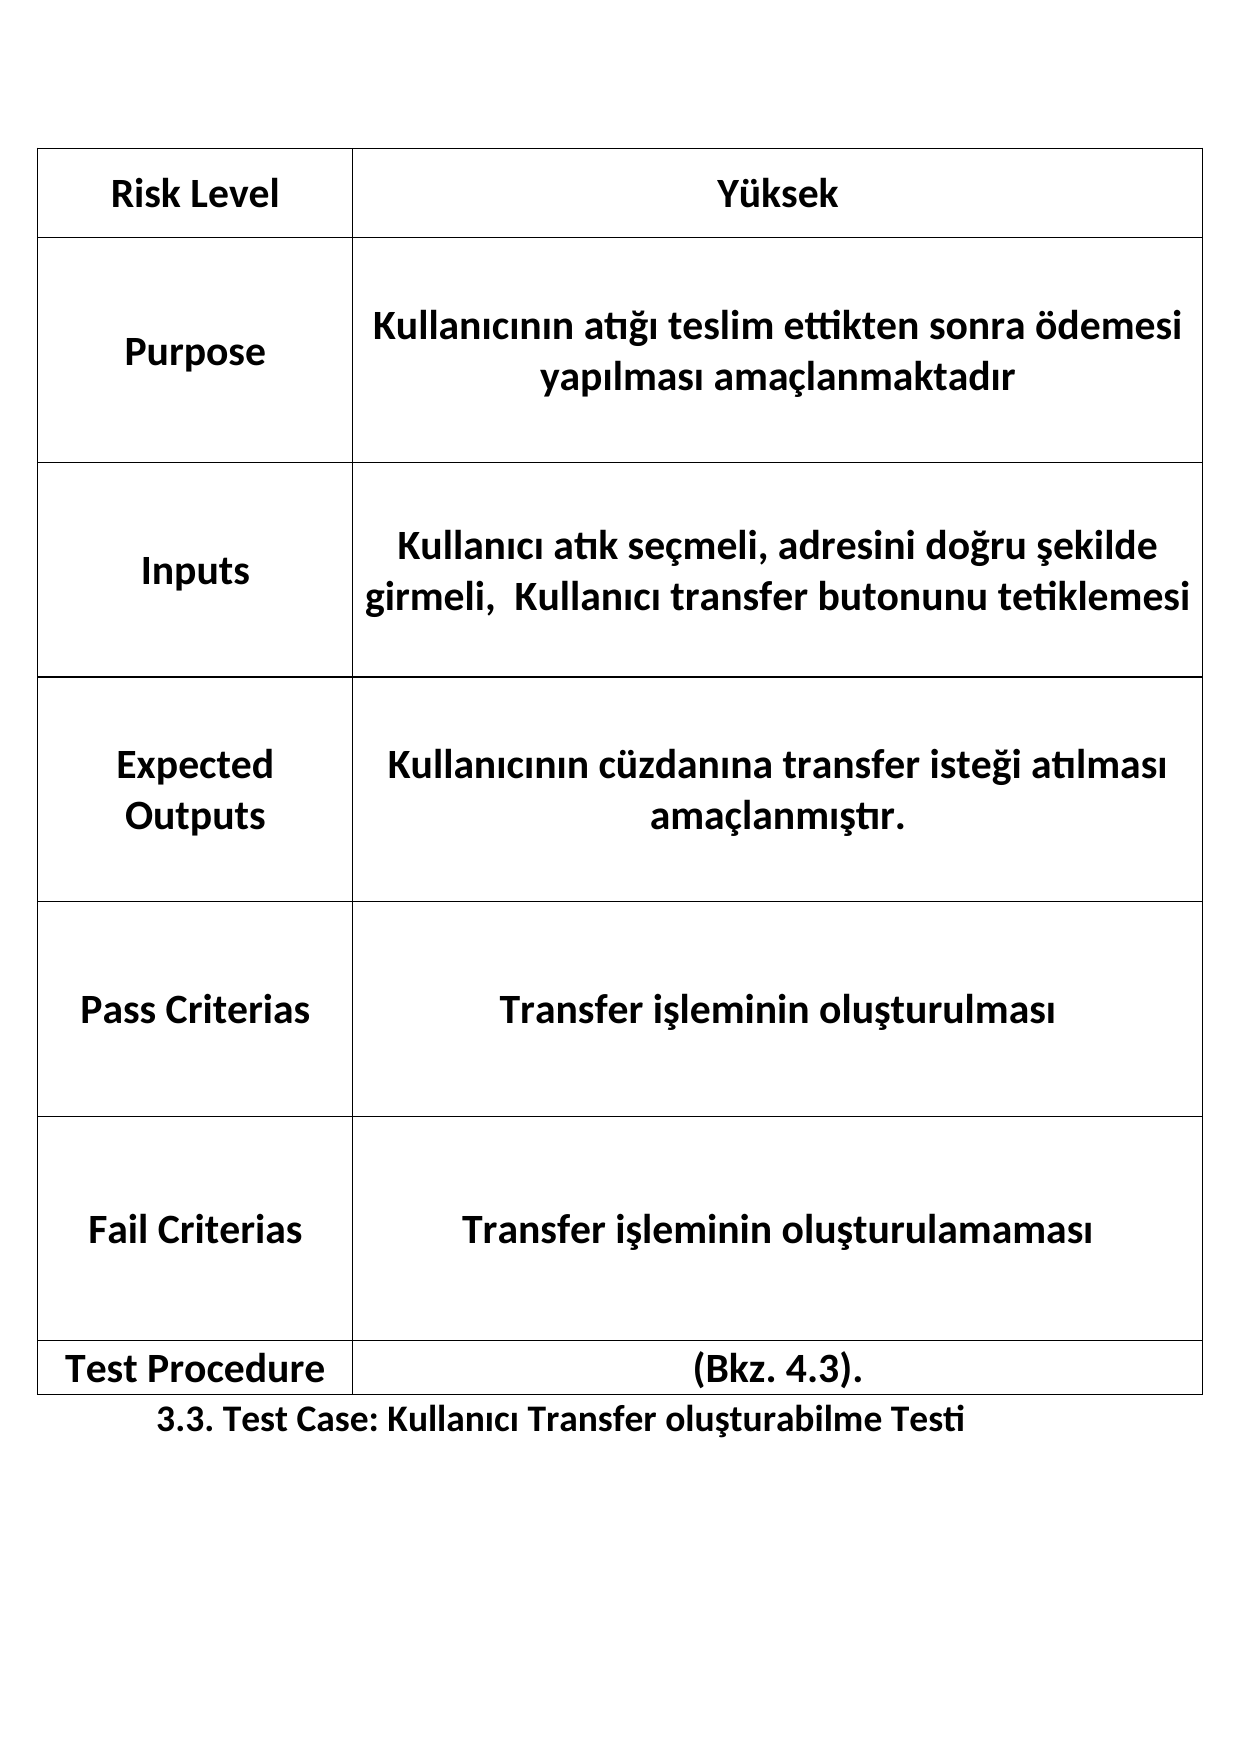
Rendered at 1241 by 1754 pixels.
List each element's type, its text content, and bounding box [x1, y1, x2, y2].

table_cell Transfer işleminin oluşturulamaması [353, 1117, 1202, 1340]
table_cell Kullanıcının cüzdanına transfer isteği atılması amaçlanmıştır. [353, 678, 1202, 901]
table_cell Inputs [38, 463, 352, 676]
table_cell Expected Outputs [38, 678, 352, 901]
table_cell Test Procedure [38, 1341, 352, 1394]
table_cell Fail Criterias [38, 1117, 352, 1340]
text 3.3. Test Case: Kullanıcı Transfer oluşturabilme Testi [148, 1395, 1093, 1441]
table_cell Transfer işleminin oluşturulması [353, 902, 1202, 1116]
table_cell (Bkz. 4.3). [353, 1341, 1202, 1394]
table_cell Purpose [38, 238, 352, 462]
table_header Yüksek [353, 149, 1202, 237]
table_cell Kullanıcının atığı teslim ettikten sonra ödemesi yapılması amaçlanmaktadır [353, 238, 1202, 462]
table_cell Kullanıcı atık seçmeli, adresini doğru şekilde girmeli, Kullanıcı transfer butonunu tetiklemesi [353, 463, 1202, 676]
table_cell Pass Criterias [38, 902, 352, 1116]
table_header Risk Level [38, 149, 352, 237]
